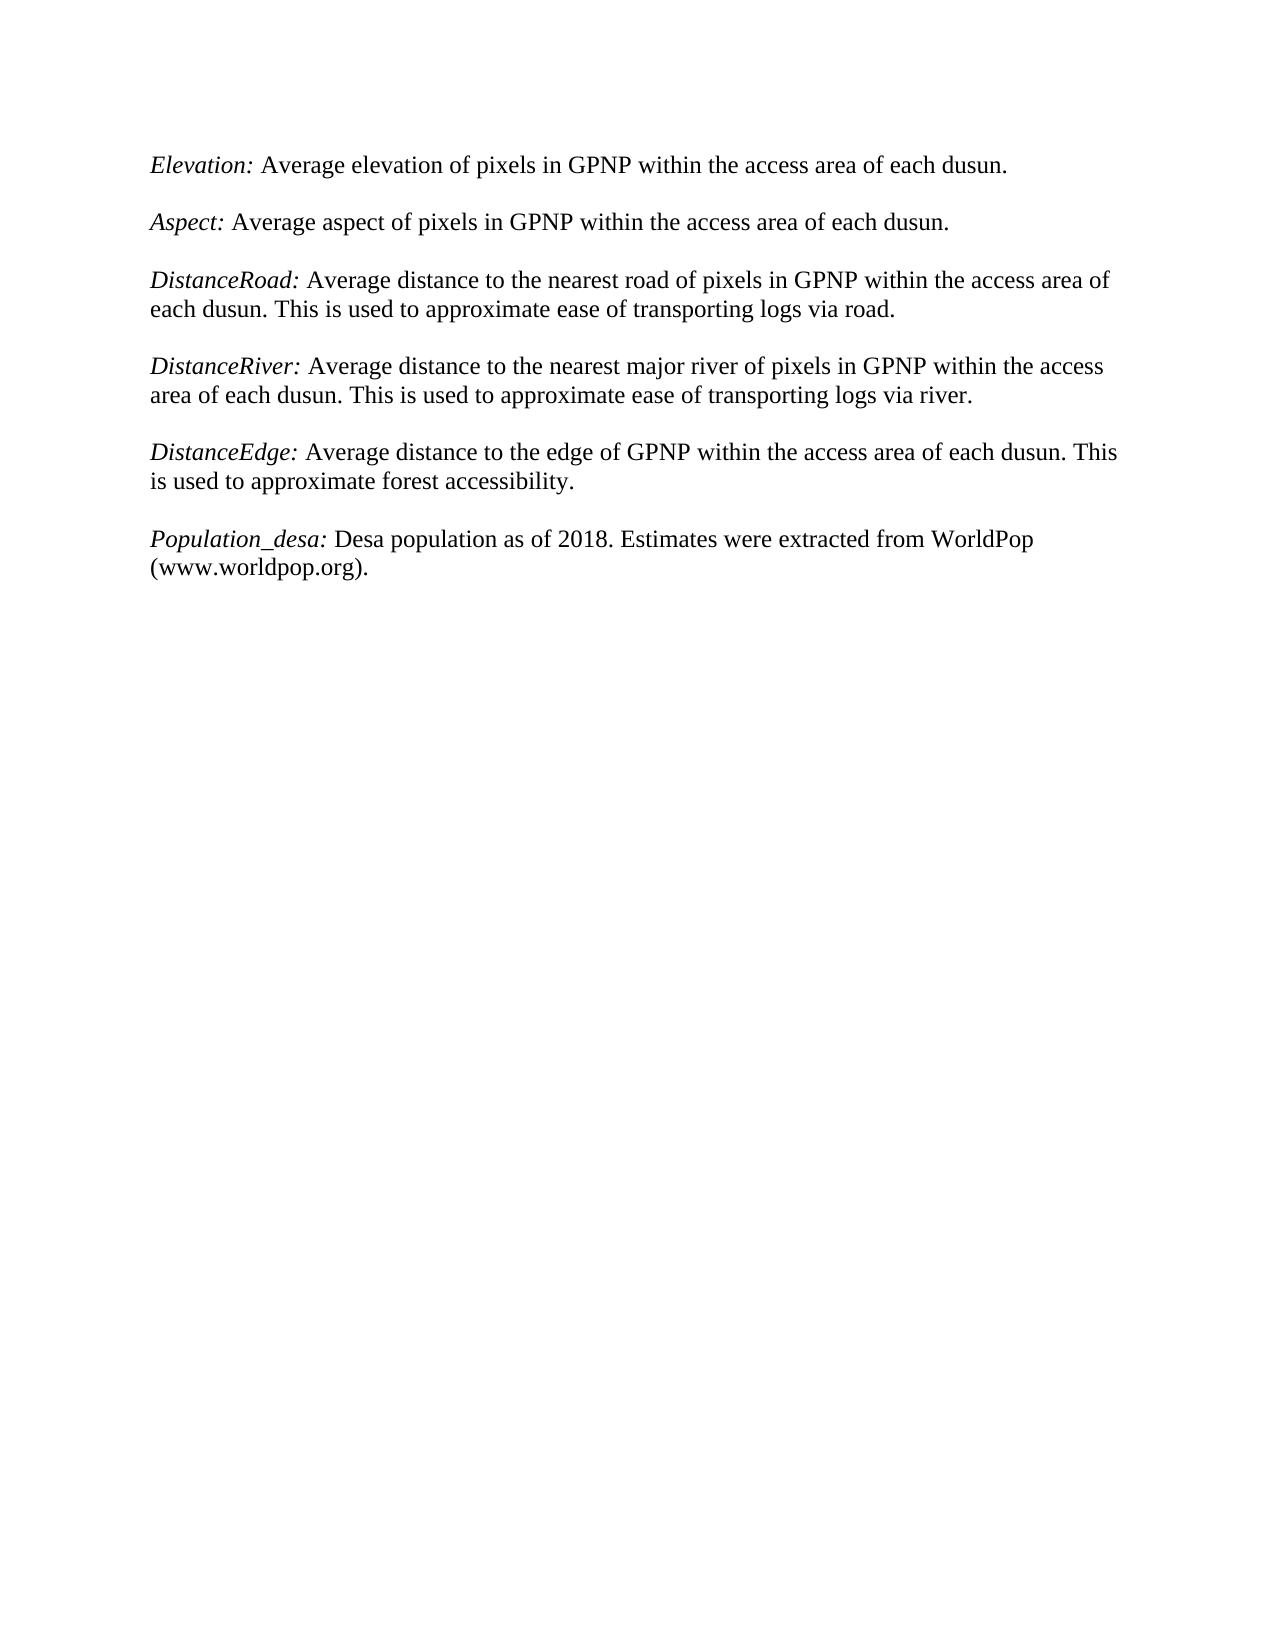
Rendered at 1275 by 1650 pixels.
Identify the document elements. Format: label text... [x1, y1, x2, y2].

text DistanceRoad: Average distance to the nearest road of pixels in GPNP within the access area of each dusun. This is used to approximate ease of transporting logs via road. [150, 265, 1125, 322]
text Aspect: Average aspect of pixels in GPNP within the access area of each dusun. [150, 207, 1125, 236]
text Elevation: Average elevation of pixels in GPNP within the access area of each dusun. [150, 150, 1125, 179]
text DistanceEdge: Average distance to the edge of GPNP within the access area of each dusun. This is used to approximate forest accessibility. [150, 437, 1125, 495]
text Population_desa: Desa population as of 2018. Estimates were extracted from WorldPop (www.worldpop.org). [150, 524, 1200, 581]
text DistanceRiver: Average distance to the nearest major river of pixels in GPNP within the access area of each dusun. This is used to approximate ease of transporting logs via river. [150, 351, 1125, 409]
